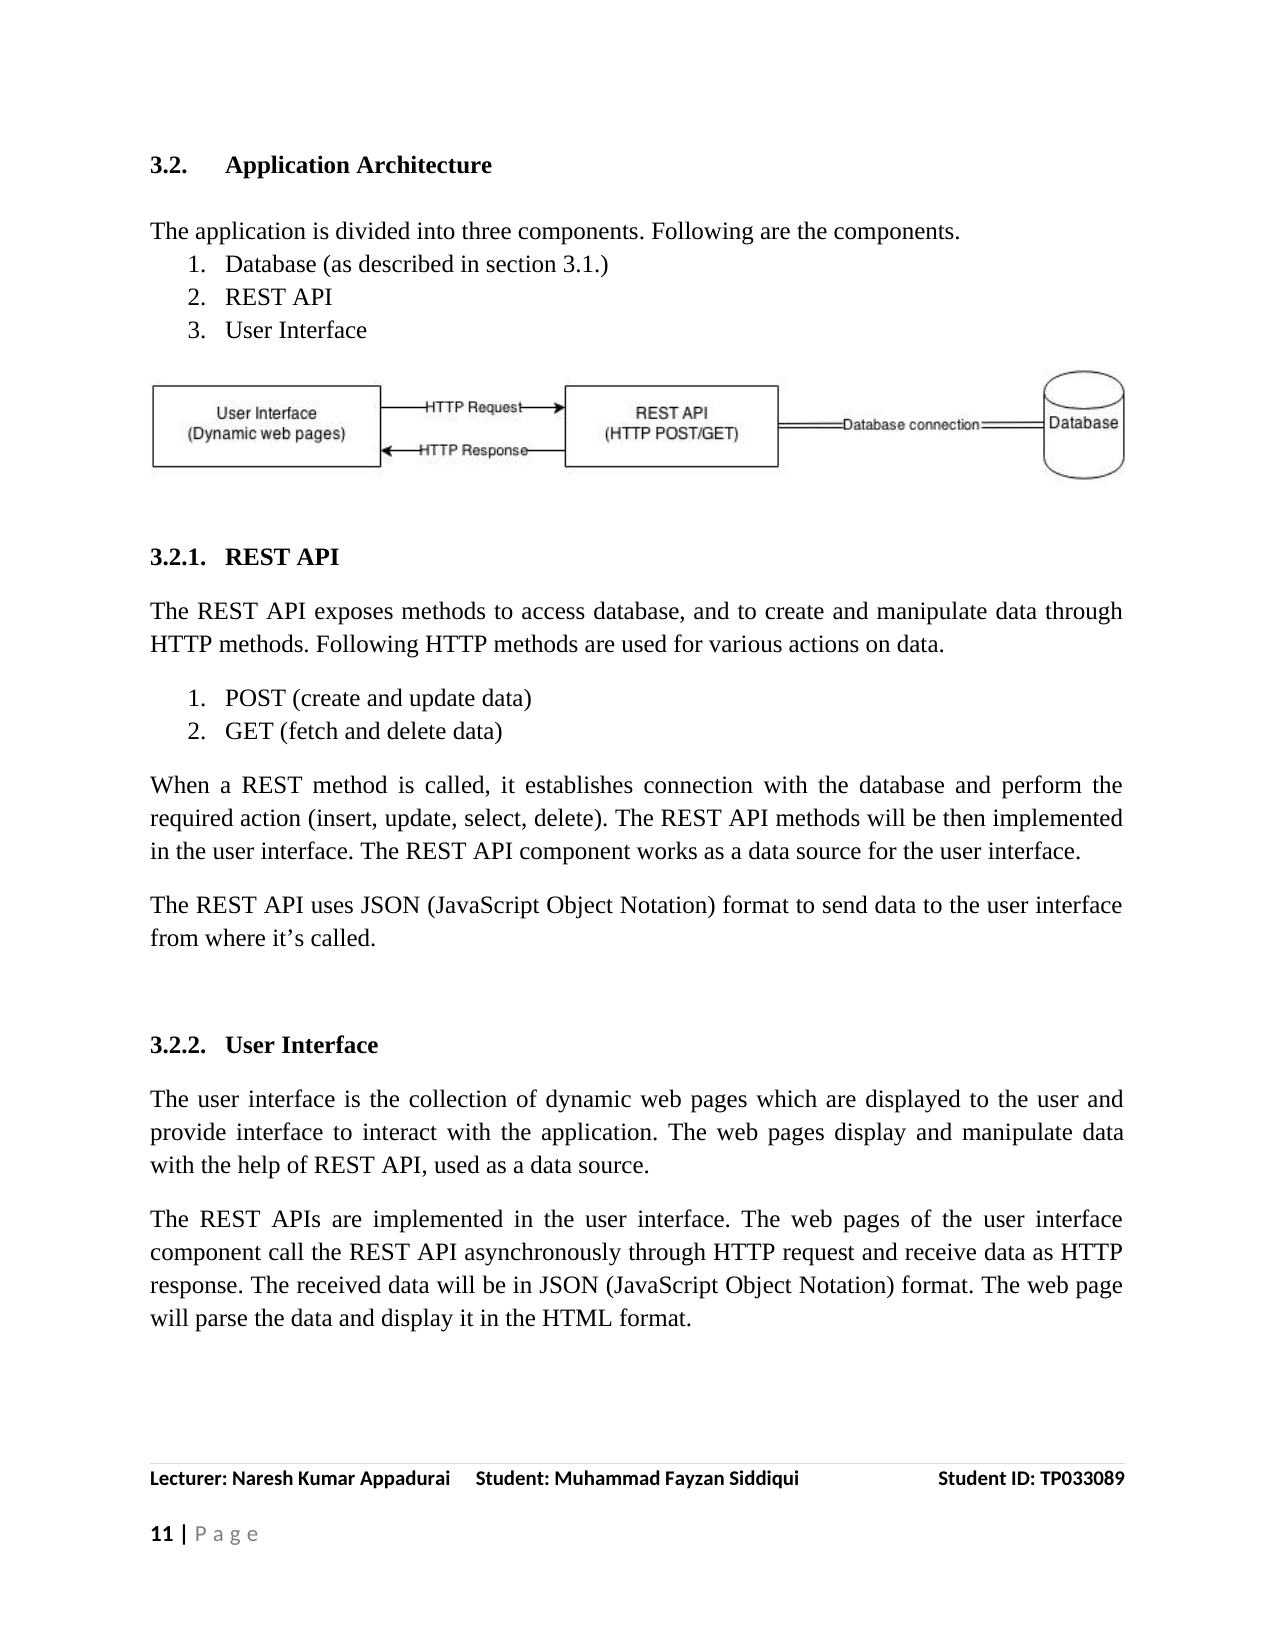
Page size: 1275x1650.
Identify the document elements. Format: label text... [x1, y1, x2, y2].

list User Interface [150, 1031, 1125, 1059]
text The REST API exposes methods to access database, and to create and manipulate data through HTTP methods. Following HTTP methods are used for various actions on data. [150, 596, 1125, 658]
list REST API [150, 542, 1125, 571]
list Database (as described in section 3.1.) [187, 249, 1125, 278]
list GET (fetch and delete data) [187, 716, 1125, 745]
list REST API [187, 282, 1125, 311]
list Application Architecture [150, 150, 1125, 179]
list User Interface [187, 315, 1125, 344]
text The user interface is the collection of dynamic web pages which are displayed to the user and provide interface to interact with the application. The web pages display and manipulate data with the help of REST API, used as a data source. [150, 1084, 1125, 1179]
text The REST APIs are implemented in the user interface. The web pages of the user interface component call the REST API asynchronously through HTTP request and receive data as HTTP response. The received data will be in JSON (JavaScript Object Notation) format. The web page will parse the data and display it in the HTML format. [150, 1204, 1125, 1332]
text The REST API uses JSON (JavaScript Object Notation) format to send data to the user interface from where it’s called. [150, 890, 1125, 952]
list The application is divided into three components. Following are the components. [150, 216, 1125, 245]
picture [150, 368, 1125, 485]
text When a REST method is called, it establishes connection with the database and perform the required action (insert, update, select, delete). The REST API methods will be then implemented in the user interface. The REST API component works as a data source for the user interface. [150, 770, 1125, 865]
list POST (create and update data) [187, 683, 1125, 712]
